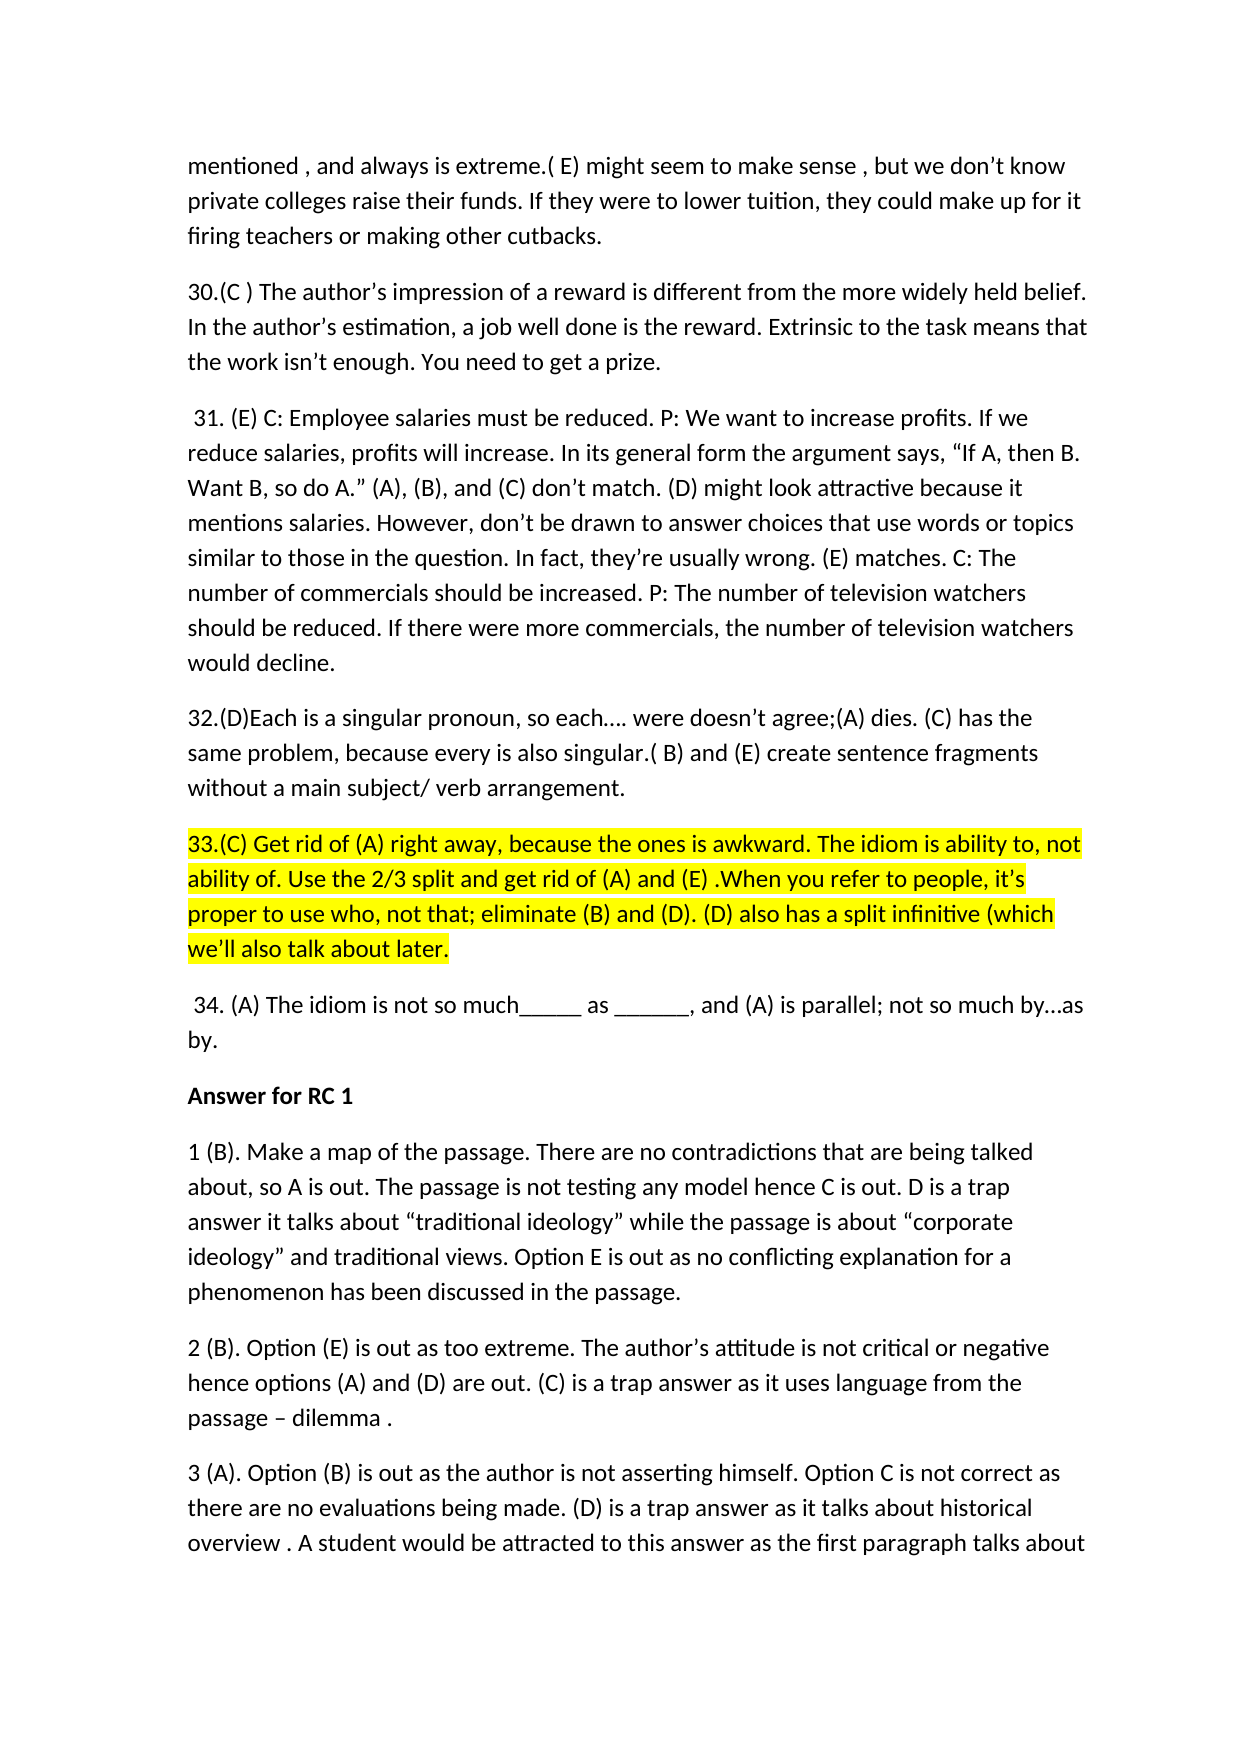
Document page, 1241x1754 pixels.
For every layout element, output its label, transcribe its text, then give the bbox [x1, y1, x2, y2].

text 32.(D)Each is a singular pronoun, so each…. were doesn’t agree;(A) dies. (C) has the same problem, because every is also singular.( B) and (E) create sentence fragments without a main subject/ verb arrangement. [187, 702, 1090, 803]
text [187, 1457, 1090, 1558]
text 30.(C ) The author’s impression of a reward is different from the more widely held belief. In the author’s estimation, a job well done is the reward. Extrinsic to the task means that the work isn’t enough. You need to get a prize. [187, 276, 1090, 376]
text 34. (A) The idiom is not so much_____ as ______, and (A) is parallel; not so much by…as by. [187, 989, 1090, 1055]
text 1 (B). Make a map of the passage. There are no contradictions that are being talked about, so A is out. The passage is not testing any model hence C is out. D is a trap answer it talks about “traditional ideology” while the passage is about “corporate ideology” and traditional views. Option E is out as no conflicting explanation for a phenomenon has been discussed in the passage. [187, 1136, 1090, 1306]
text 33.(C) Get rid of (A) right away, because the ones is awkward. The idiom is ability to, not ability of. Use the 2/3 split and get rid of (A) and (E) .When you refer to people, it’s proper to use who, not that; eliminate (B) and (D). (D) also has a split infinitive (which we’ll also talk about later. [187, 828, 1090, 964]
text 31. (E) C: Employee salaries must be reduced. P: We want to increase profits. If we reduce salaries, profits will increase. In its general form the argument says, “If A, then B. Want B, so do A.” (A), (B), and (C) don’t match. (D) might look attractive because it mentions salaries. However, don’t be drawn to answer choices that use words or topics similar to those in the question. In fact, they’re usually wrong. (E) matches. C: The number of commercials should be increased. P: The number of television watchers should be reduced. If there were more commercials, the number of television watchers would decline. [187, 402, 1090, 677]
text 2 (B). Option (E) is out as too extreme. The author’s attitude is not critical or negative hence options (A) and (D) are out. (C) is a trap answer as it uses language from the passage – dilemma . [187, 1332, 1090, 1432]
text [187, 150, 1090, 251]
text Answer for RC 1 [187, 1080, 1090, 1111]
